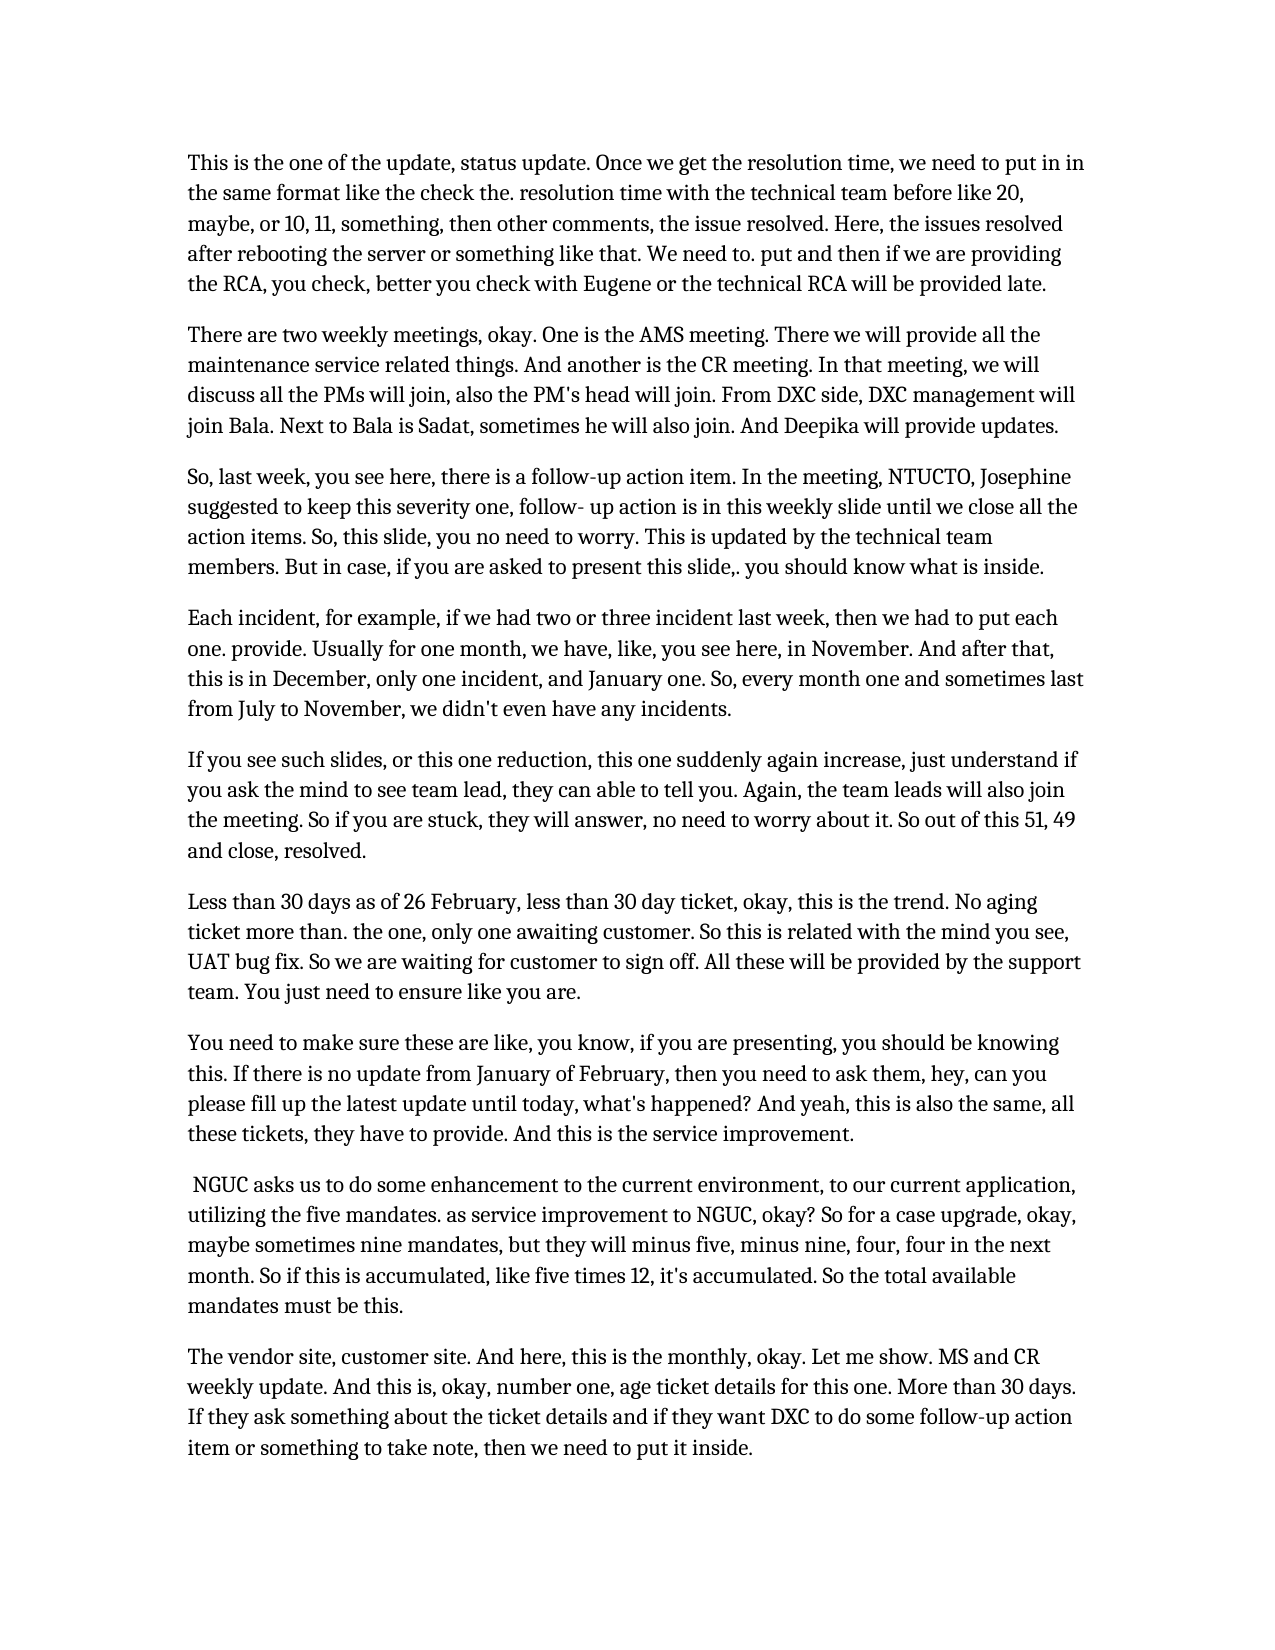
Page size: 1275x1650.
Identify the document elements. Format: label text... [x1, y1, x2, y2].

text The vendor site, customer site. And here, this is the monthly, okay. Let me show. MS and CR weekly update. And this is, okay, number one, age ticket details for this one. More than 30 days. If they ask something about the ticket details and if they want DXC to do some follow-up action item or something to take note, then we need to put it inside. [187, 1344, 1087, 1461]
text You need to make sure these are like, you know, if you are presenting, you should be knowing this. If there is no update from January of February, then you need to ask them, hey, can you please fill up the latest update until today, what's happened? And yeah, this is also the same, all these tickets, they have to provide. And this is the service improvement. [187, 1030, 1087, 1147]
text Each incident, for example, if we had two or three incident last week, then we had to put each one. provide. Usually for one month, we have, like, you see here, in November. And after that, this is in December, only one incident, and January one. So, every month one and sometimes last from July to November, we didn't even have any incidents. [187, 605, 1087, 722]
text If you see such slides, or this one reduction, this one suddenly again increase, just understand if you ask the mind to see team lead, they can able to tell you. Again, the team leads will also join the meeting. So if you are stuck, they will answer, no need to worry about it. So out of this 51, 49 and close, resolved. [187, 747, 1087, 864]
text There are two weekly meetings, okay. One is the AMS meeting. There we will provide all the maintenance service related things. And another is the CR meeting. In that meeting, we will discuss all the PMs will join, also the PM's head will join. From DXC side, DXC management will join Bala. Next to Bala is Sadat, sometimes he will also join. And Deepika will provide updates. [187, 322, 1087, 439]
text So, last week, you see here, there is a follow-up action item. In the meeting, NTUCTO, Josephine suggested to keep this severity one, follow- up action is in this weekly slide until we close all the action items. So, this slide, you no need to worry. This is updated by the technical team members. But in case, if you are asked to present this slide,. you should know what is inside. [187, 463, 1087, 581]
text This is the one of the update, status update. Once we get the resolution time, we need to put in in the same format like the check the. resolution time with the technical team before like 20, maybe, or 10, 11, something, then other comments, the issue resolved. Here, the issues resolved after rebooting the server or something like that. We need to. put and then if we are providing the RCA, you check, better you check with Eugene or the technical RCA will be provided late. [187, 150, 1087, 297]
text NGUC asks us to do some enhancement to the current environment, to our current application, utilizing the five mandates. as service improvement to NGUC, okay? So for a case upgrade, okay, maybe sometimes nine mandates, but they will minus five, minus nine, four, four in the next month. So if this is accumulated, like five times 12, it's accumulated. So the total available mandates must be this. [187, 1172, 1087, 1319]
text Less than 30 days as of 26 February, less than 30 day ticket, okay, this is the trend. No aging ticket more than. the one, only one awaiting customer. So this is related with the mind you see, UAT bug fix. So we are waiting for customer to sign off. All these will be provided by the support team. You just need to ensure like you are. [187, 888, 1087, 1006]
